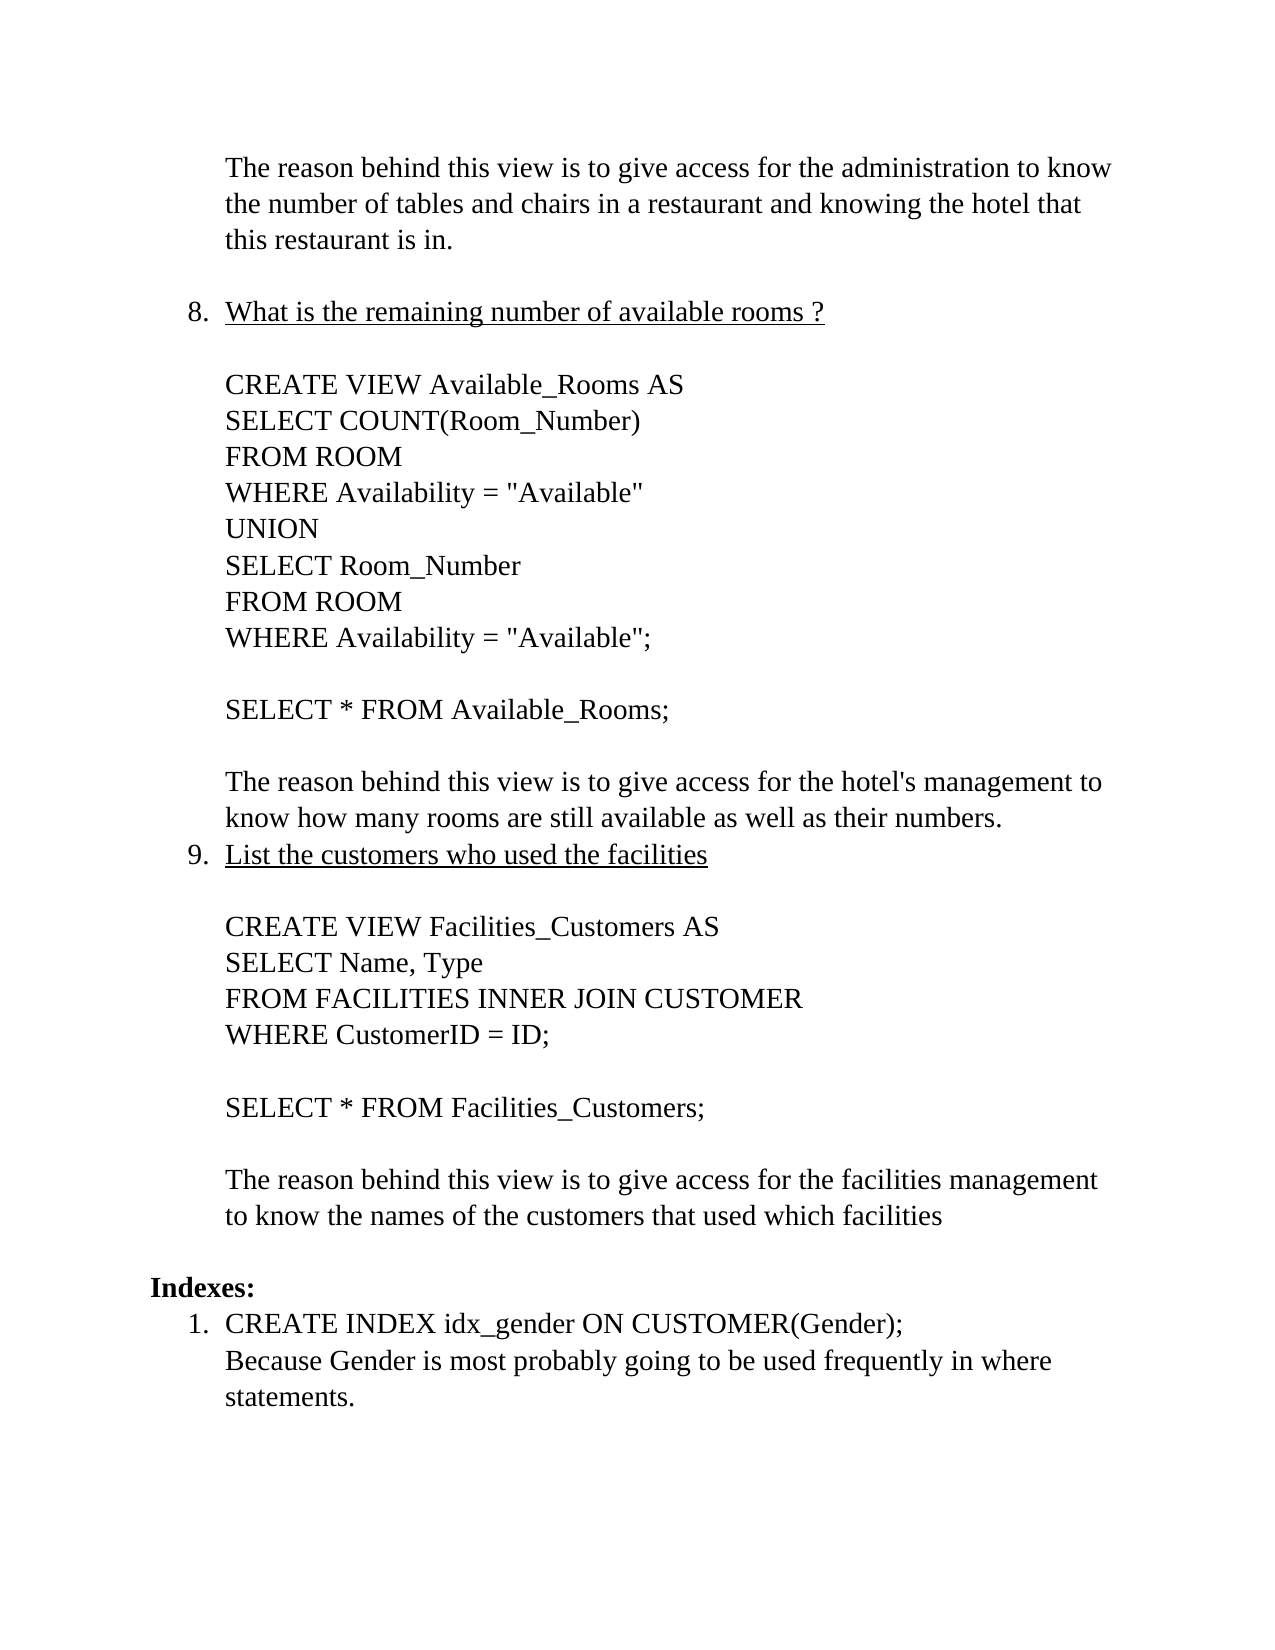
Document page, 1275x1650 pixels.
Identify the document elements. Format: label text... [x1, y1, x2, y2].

text CREATE VIEW Available_Rooms AS [225, 367, 1125, 400]
text SELECT * FROM Available_Rooms; [225, 692, 1125, 726]
text The reason behind this view is to give access for the hotel's management to know how many rooms are still available as well as their numbers. [225, 764, 1125, 834]
text FROM FACILITIES INNER JOIN CUSTOMER [225, 981, 1125, 1015]
text CREATE VIEW Facilities_Customers AS [225, 909, 1125, 943]
text SELECT * FROM Facilities_Customers; [225, 1090, 1125, 1123]
text UNION [225, 511, 1125, 545]
list List the customers who used the facilities [187, 837, 1125, 870]
text WHERE Availability = "Available" [225, 475, 1125, 509]
text The reason behind this view is to give access for the administration to know the number of tables and chairs in a restaurant and knowing the hotel that this restaurant is in. [225, 150, 1125, 256]
text WHERE CustomerID = ID; [225, 1017, 1125, 1051]
text The reason behind this view is to give access for the facilities management to know the names of the customers that used which facilities [225, 1162, 1125, 1232]
list CREATE INDEX idx_gender ON CUSTOMER(Gender); [187, 1307, 1125, 1340]
text Indexes: [150, 1271, 1125, 1304]
list What is the remaining number of available rooms ? [187, 294, 1125, 328]
text Because Gender is most probably going to be used frequently in where statements. [225, 1343, 1125, 1412]
text SELECT Room_Number [225, 548, 1125, 581]
text FROM ROOM [225, 584, 1125, 617]
text SELECT COUNT(Room_Number) [225, 403, 1125, 437]
text SELECT Name, Type [225, 945, 1125, 979]
text FROM ROOM [225, 439, 1125, 473]
text WHERE Availability = "Available"; [225, 620, 1125, 653]
